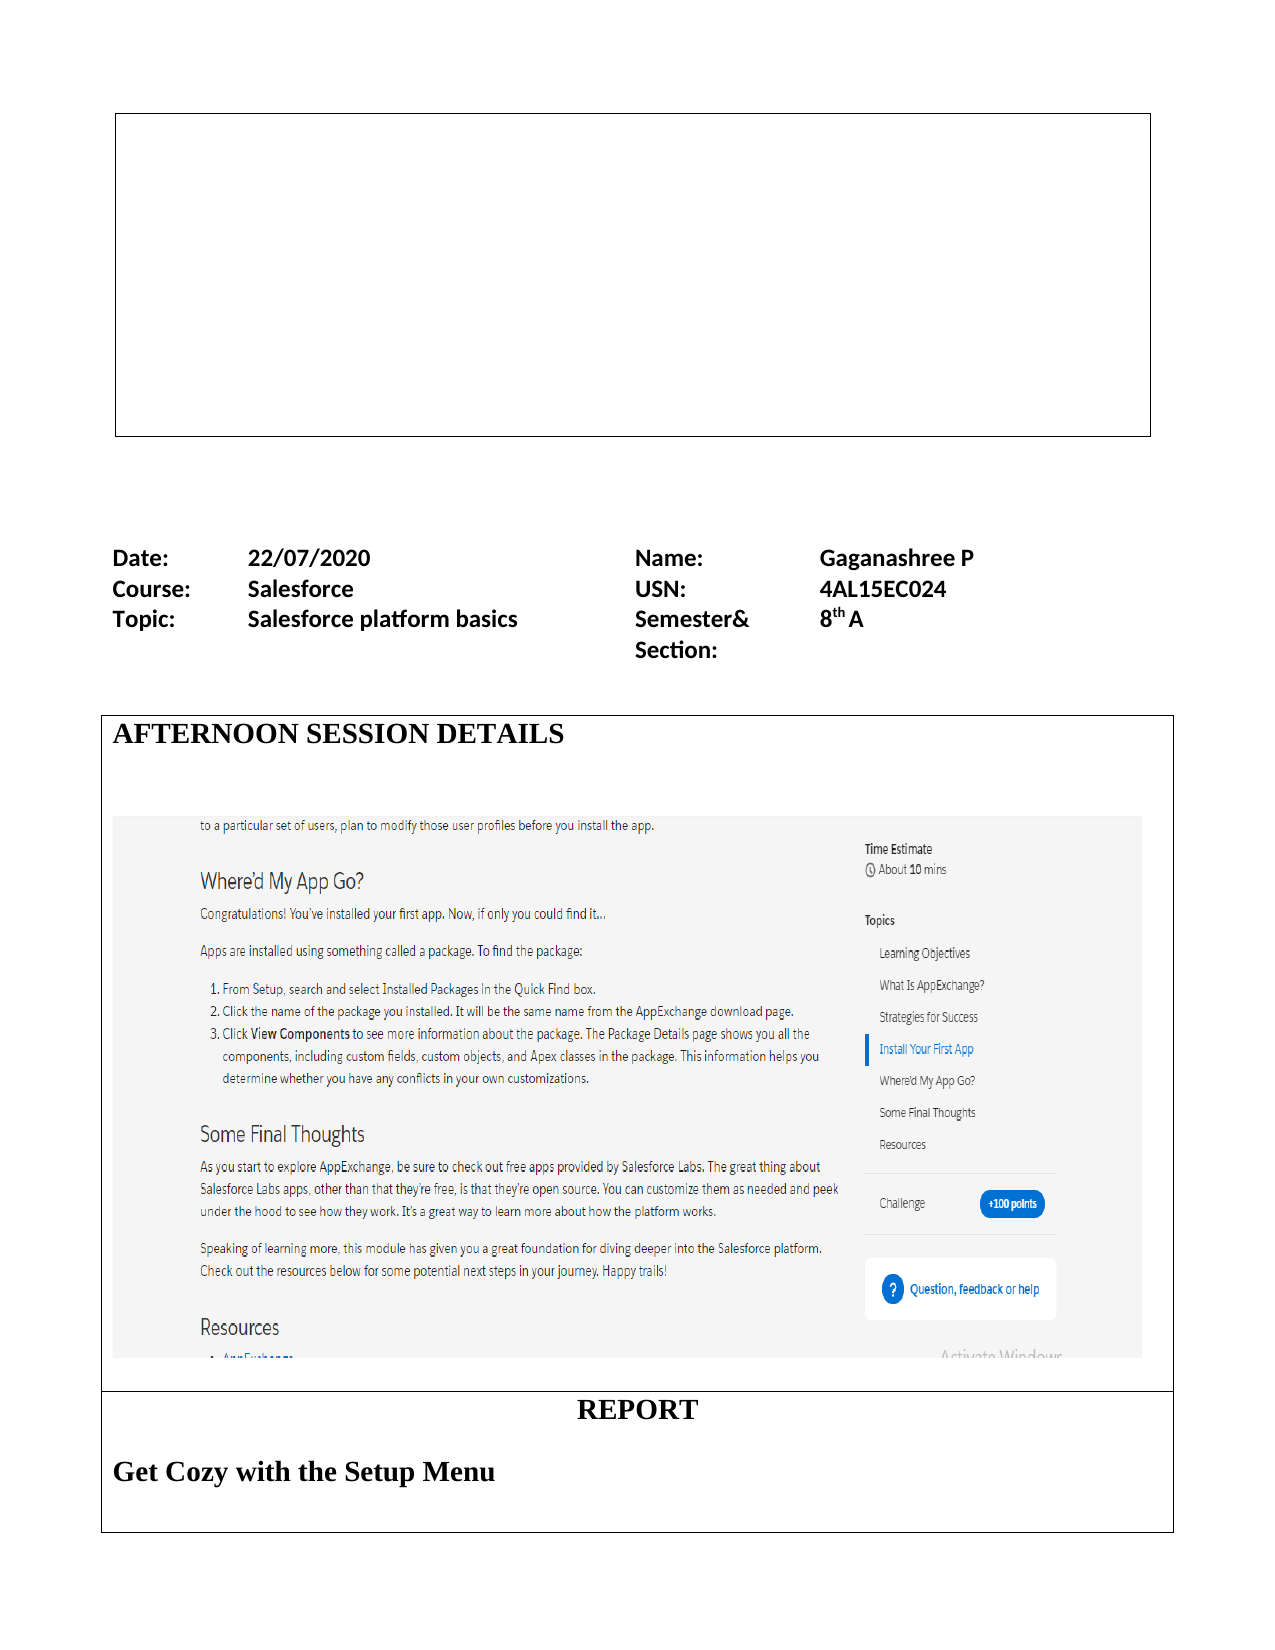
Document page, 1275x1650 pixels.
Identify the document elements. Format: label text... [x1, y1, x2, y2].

table_header Gaganashree P [808, 543, 1174, 573]
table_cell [116, 114, 1150, 436]
table_cell AFTERNOON SESSION DETAILS [102, 716, 1173, 1391]
table_header Date: [101, 543, 236, 573]
table_cell 4AL15EC024 [808, 573, 1174, 603]
table_cell Salesforce platform basics [236, 604, 623, 715]
table_cell Semester& Section: [624, 604, 808, 715]
table_cell USN: [624, 573, 808, 603]
table_cell Salesforce [236, 573, 623, 603]
table_header 22/07/2020 [236, 543, 623, 573]
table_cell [102, 1392, 1173, 1532]
table_cell Topic: [101, 604, 236, 715]
table_cell Course: [101, 573, 236, 603]
picture [112, 816, 1143, 1358]
table_cell 8th A [808, 604, 1174, 715]
table_header Name: [624, 543, 808, 573]
